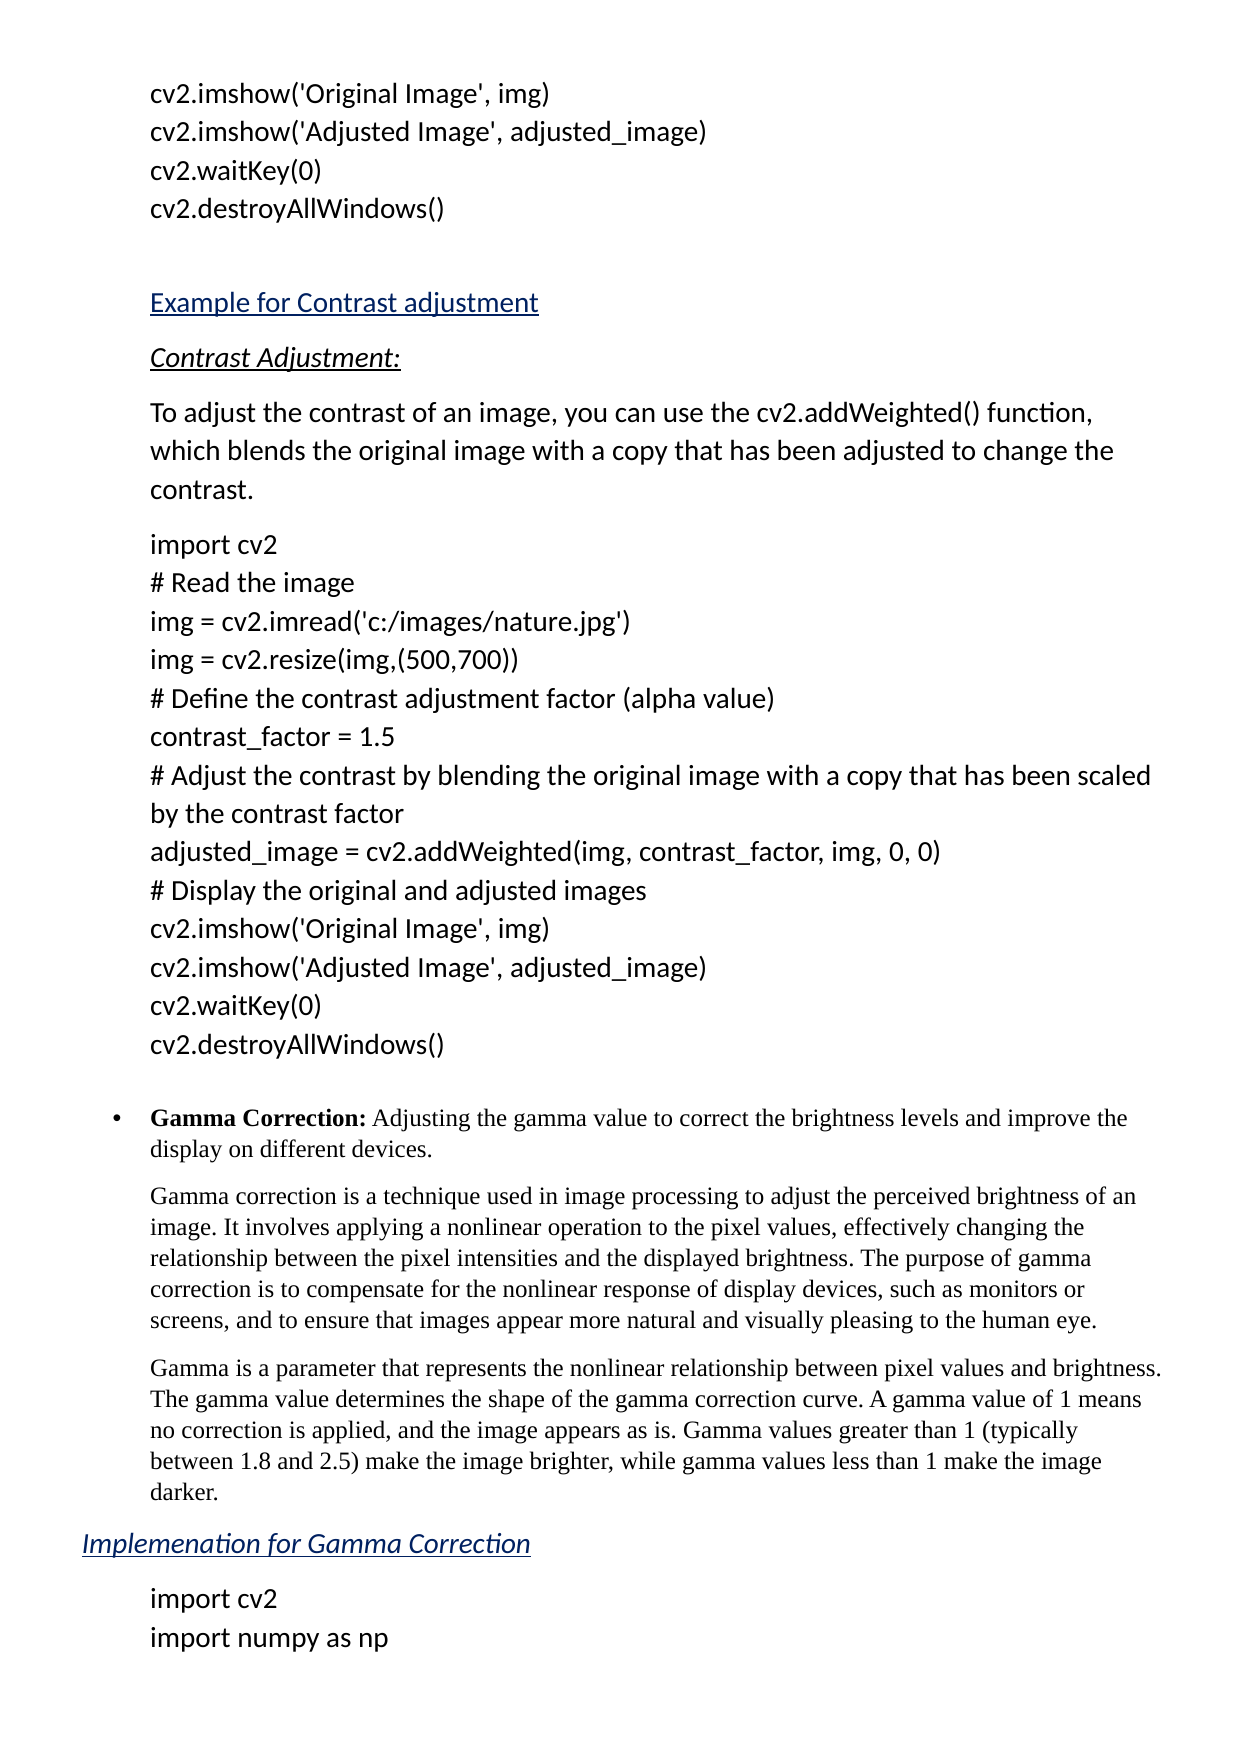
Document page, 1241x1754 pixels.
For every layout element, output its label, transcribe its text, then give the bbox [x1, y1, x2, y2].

text cv2.imshow('Original Image', img) [150, 910, 1165, 946]
text adjusted_image = cv2.addWeighted(img, contrast_factor, img, 0, 0) [150, 833, 1165, 869]
text Gamma is a parameter that represents the nonlinear relationship between pixel values and brightness. The gamma value determines the shape of the gamma correction curve. A gamma value of 1 means no correction is applied, and the image appears as is. Gamma values greater than 1 (typically between 1.8 and 2.5) make the image brighter, while gamma values less than 1 make the image darker. [150, 1353, 1165, 1506]
text contrast_factor = 1.5 [150, 718, 1165, 754]
text cv2.imshow('Adjusted Image', adjusted_image) [150, 949, 1165, 984]
text cv2.imshow('Original Image', img) [150, 75, 1165, 111]
text Implemenation for Gamma Correction [75, 1525, 1165, 1561]
text cv2.waitKey(0) [150, 987, 1165, 1023]
text # Read the image [150, 564, 1165, 600]
text To adjust the contrast of an image, you can use the cv2.addWeighted() function, which blends the original image with a copy that has been adjusted to change the contrast. [150, 394, 1165, 507]
text cv2.destroyAllWindows() [150, 1026, 1165, 1061]
text Contrast Adjustment: [150, 339, 1165, 374]
text import cv2 [150, 526, 1165, 562]
text cv2.imshow('Adjusted Image', adjusted_image) [150, 113, 1165, 149]
text img = cv2.imread('c:/images/nature.jpg') [150, 603, 1165, 638]
text # Adjust the contrast by blending the original image with a copy that has been scaled by the contrast factor [150, 757, 1165, 831]
text import cv2 [150, 1580, 1165, 1616]
list Gamma Correction: Adjusting the gamma value to correct the brightness levels and improve the display on different devices. [112, 1103, 1165, 1162]
text Gamma correction is a technique used in image processing to adjust the perceived brightness of an image. It involves applying a nonlinear operation to the pixel values, effectively changing the relationship between the pixel intensities and the displayed brightness. The purpose of gamma correction is to compensate for the nonlinear response of display devices, such as monitors or screens, and to ensure that images appear more natural and visually pleasing to the human eye. [150, 1181, 1165, 1334]
text cv2.destroyAllWindows() [150, 190, 1165, 226]
text Example for Contrast adjustment [150, 284, 1165, 319]
text img = cv2.resize(img,(500,700)) [150, 641, 1165, 677]
text import numpy as np [150, 1619, 1165, 1654]
text # Define the contrast adjustment factor (alpha value) [150, 680, 1165, 715]
text cv2.waitKey(0) [150, 152, 1165, 187]
text # Display the original and adjusted images [150, 872, 1165, 908]
